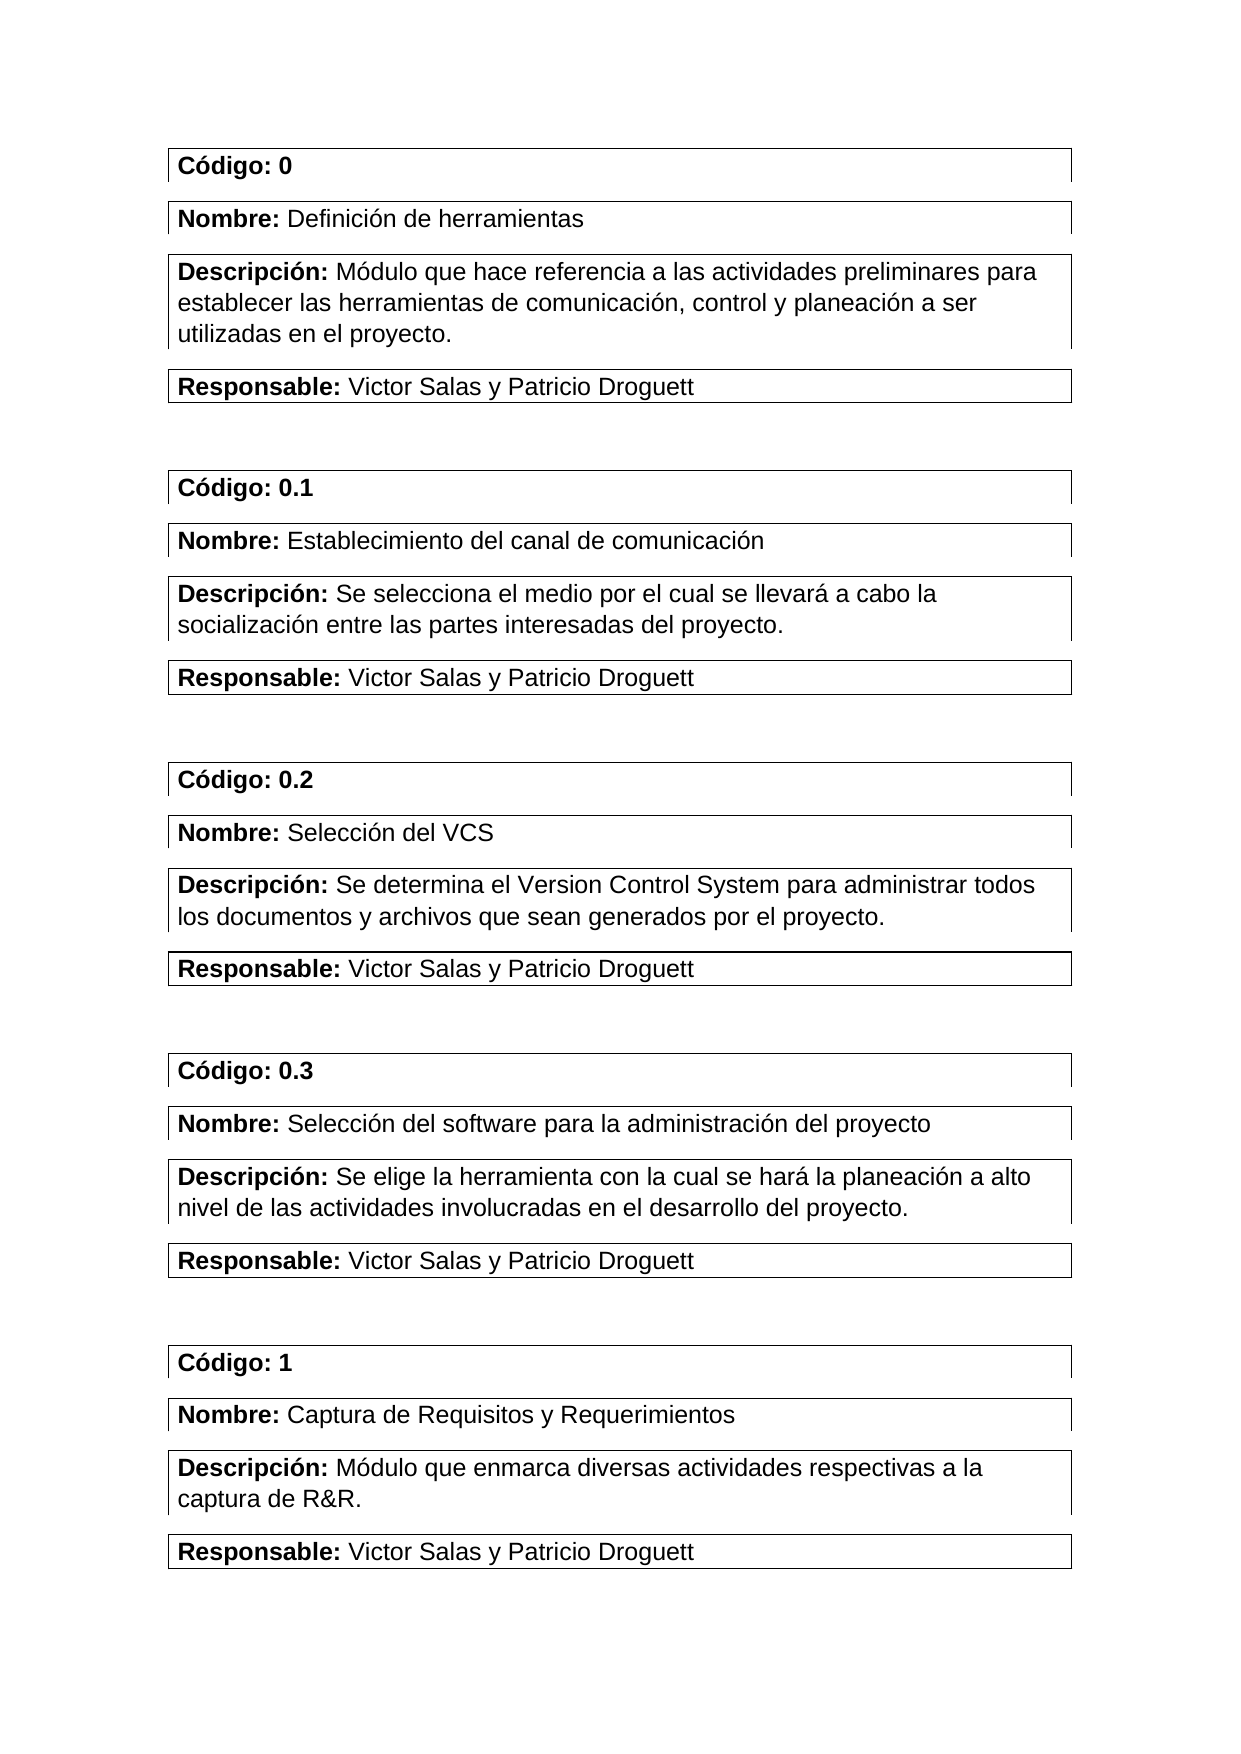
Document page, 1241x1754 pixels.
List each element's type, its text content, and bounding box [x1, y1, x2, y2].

text Nombre: Definición de herramientas [169, 202, 1071, 234]
text Responsable: Victor Salas y Patricio Droguett [169, 370, 1071, 402]
text Nombre: Establecimiento del canal de comunicación [169, 524, 1071, 557]
text Código: 0.3 [169, 1054, 1071, 1087]
text Código: 0.1 [169, 471, 1071, 504]
text Nombre: Selección del software para la administración del proyecto [169, 1107, 1071, 1140]
text Descripción: Se elige la herramienta con la cual se hará la planeación a alto nivel de las actividades involucradas en el desarrollo del proyecto. [169, 1160, 1071, 1224]
text Código: 0 [169, 149, 1071, 182]
text Código: 0.2 [169, 763, 1071, 796]
text Descripción: Módulo que hace referencia a las actividades preliminares para establecer las herramientas de comunicación, control y planeación a ser utilizadas en el proyecto. [169, 255, 1071, 349]
text Responsable: Victor Salas y Patricio Droguett [169, 1535, 1071, 1568]
text Responsable: Victor Salas y Patricio Droguett [169, 661, 1071, 694]
text Descripción: Se determina el Version Control System para administrar todos los documentos y archivos que sean generados por el proyecto. [169, 869, 1071, 932]
text Nombre: Captura de Requisitos y Requerimientos [169, 1399, 1071, 1431]
text Descripción: Se selecciona el medio por el cual se llevará a cabo la socialización entre las partes interesadas del proyecto. [169, 577, 1071, 641]
text Responsable: Victor Salas y Patricio Droguett [169, 953, 1071, 985]
text Responsable: Victor Salas y Patricio Droguett [169, 1244, 1071, 1277]
text Código: 1 [169, 1346, 1071, 1378]
text Descripción: Módulo que enmarca diversas actividades respectivas a la captura de R&R. [169, 1451, 1071, 1515]
text Nombre: Selección del VCS [169, 816, 1071, 848]
